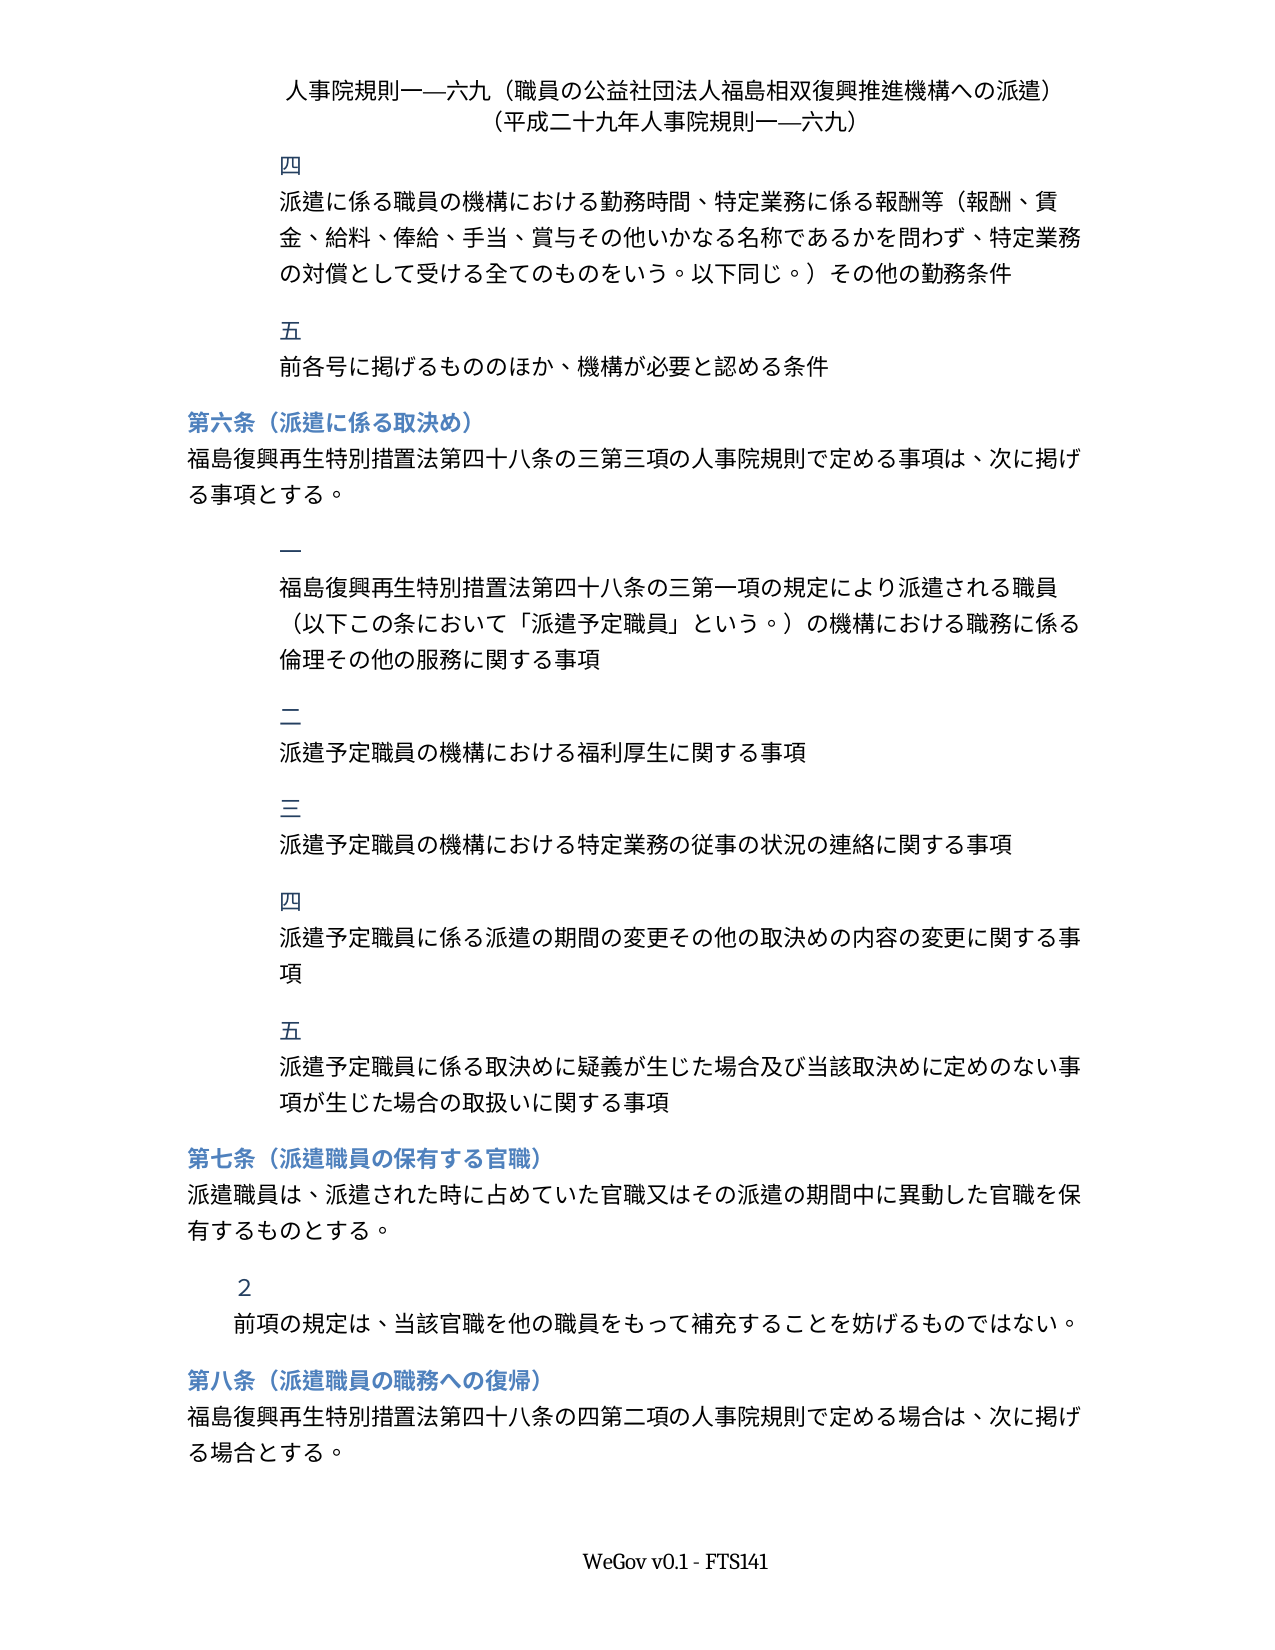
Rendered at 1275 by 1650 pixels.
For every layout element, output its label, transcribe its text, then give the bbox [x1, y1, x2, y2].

text 派遣予定職員に係る派遣の期間の変更その他の取決めの内容の変更に関する事項 [279, 922, 1087, 989]
subtitle 第六条（派遣に係る取決め） [187, 407, 1087, 438]
text 派遣予定職員の機構における福利厚生に関する事項 [279, 736, 1087, 768]
subtitle 五 [279, 314, 1087, 346]
text 福島復興再生特別措置法第四十八条の四第二項の人事院規則で定める場合は、次に掲げる場合とする。 [187, 1401, 1087, 1468]
subtitle 四 [279, 150, 1087, 181]
text 前項の規定は、当該官職を他の職員をもって補充することを妨げるものではない。 [233, 1308, 1087, 1339]
text 派遣に係る職員の機構における勤務時間、特定業務に係る報酬等（報酬、賃金、給料、俸給、手当、賞与その他いかなる名称であるかを問わず、特定業務の対償として受ける全てのものをいう。以下同じ。）その他の勤務条件 [279, 186, 1087, 289]
text 福島復興再生特別措置法第四十八条の三第一項の規定により派遣される職員（以下この条において「派遣予定職員」という。）の機構における職務に係る倫理その他の服務に関する事項 [279, 572, 1087, 675]
text 派遣予定職員の機構における特定業務の従事の状況の連絡に関する事項 [279, 829, 1087, 860]
subtitle 四 [279, 886, 1087, 917]
subtitle 第八条（派遣職員の職務への復帰） [187, 1364, 1087, 1396]
subtitle 五 [279, 1014, 1087, 1046]
text 福島復興再生特別措置法第四十八条の三第三項の人事院規則で定める事項は、次に掲げる事項とする。 [187, 443, 1087, 510]
subtitle 第七条（派遣職員の保有する官職） [187, 1143, 1087, 1174]
text 派遣職員は、派遣された時に占めていた官職又はその派遣の期間中に異動した官職を保有するものとする。 [187, 1179, 1087, 1246]
text 前各号に掲げるもののほか、機構が必要と認める条件 [279, 351, 1087, 382]
subtitle 一 [279, 536, 1087, 567]
subtitle 三 [279, 793, 1087, 824]
subtitle ２ [233, 1272, 1087, 1303]
subtitle 二 [279, 701, 1087, 732]
text 派遣予定職員に係る取決めに疑義が生じた場合及び当該取決めに定めのない事項が生じた場合の取扱いに関する事項 [279, 1051, 1087, 1118]
